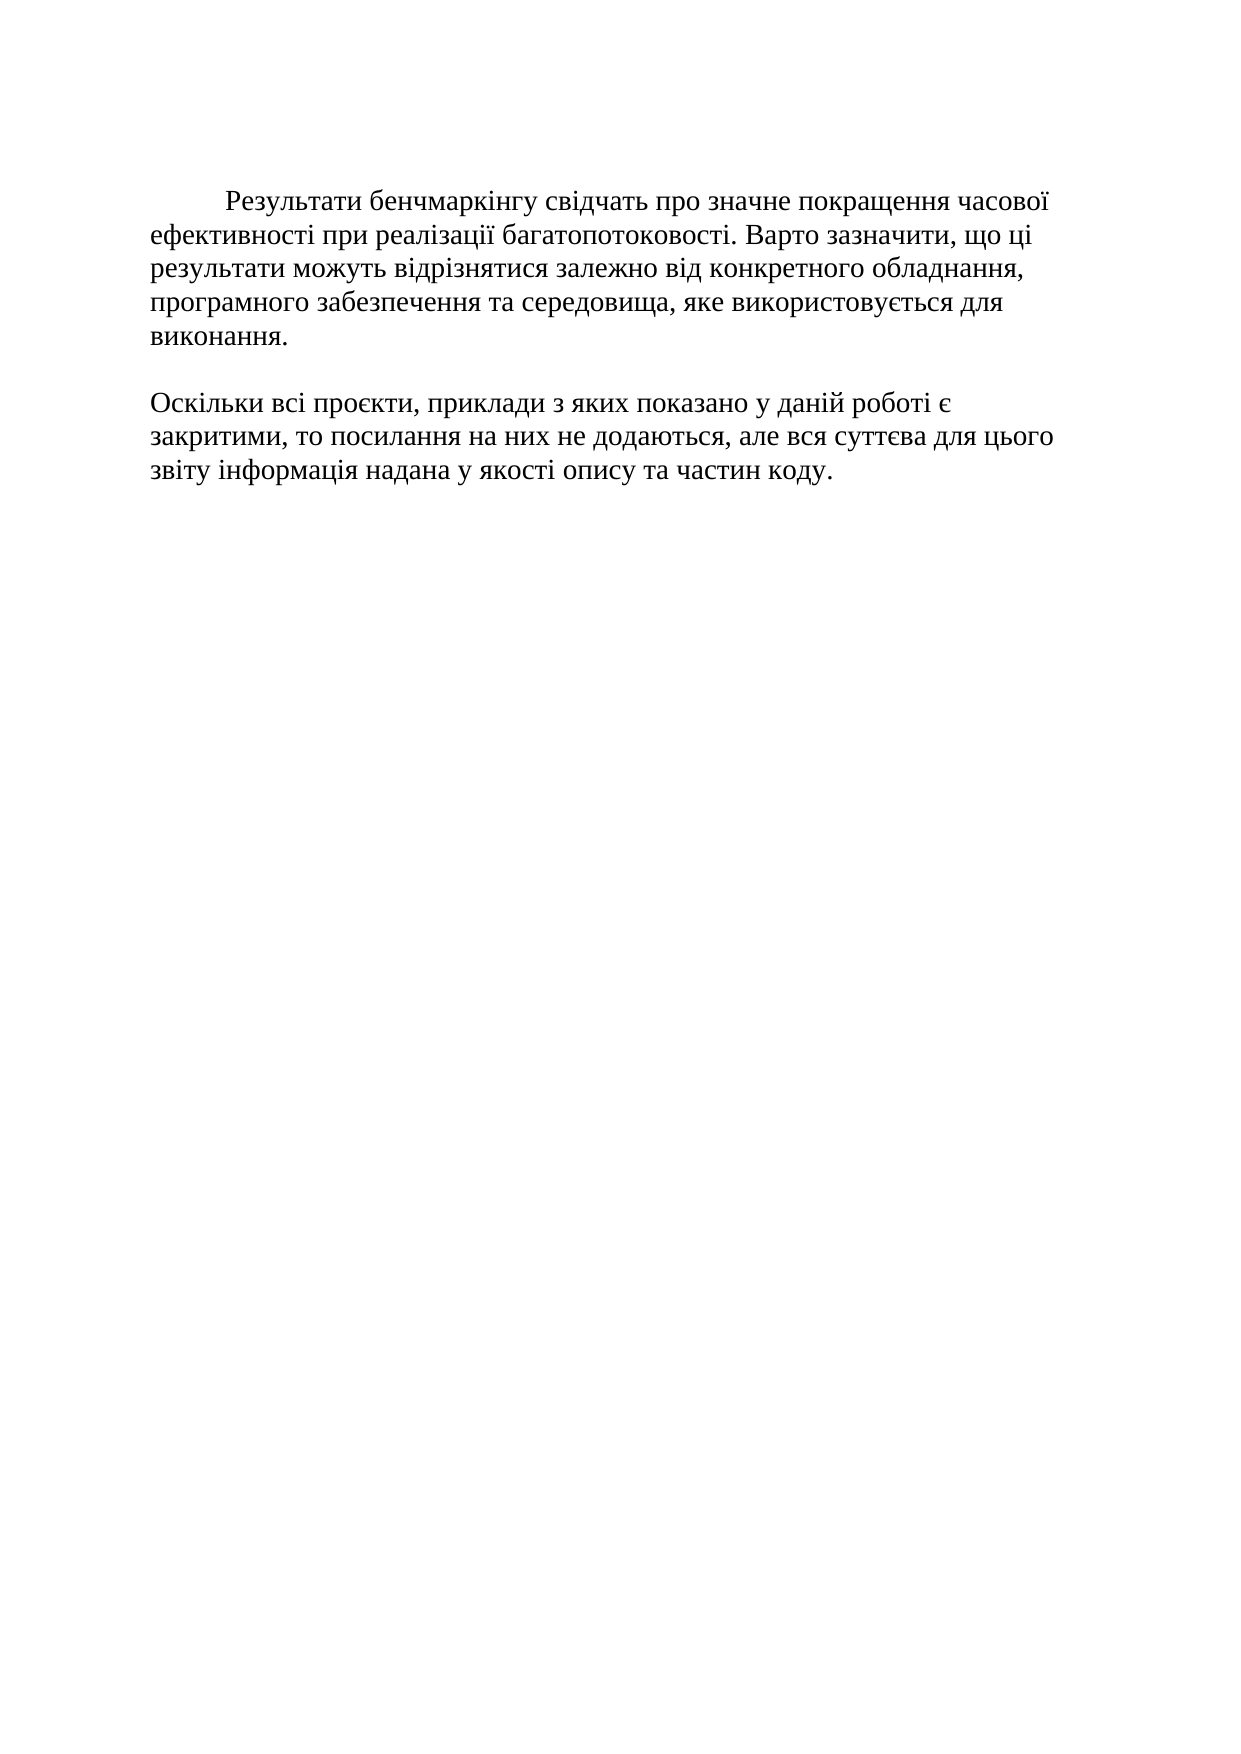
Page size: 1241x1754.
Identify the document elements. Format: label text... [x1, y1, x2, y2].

text Результати бенчмаркінгу свідчать про значне покращення часової ефективності при реалізації багатопотоковості. Варто зазначити, що ці результати можуть відрізнятися залежно від конкретного обладнання, програмного забезпечення та середовища, яке використовується для виконання. [150, 183, 1090, 351]
text Оскільки всі проєкти, приклади з яких показано у даній роботі є закритими, то посилання на них не додаються, але вся суттєва для цього звіту інформація надана у якості опису та частин коду. [150, 385, 1090, 485]
